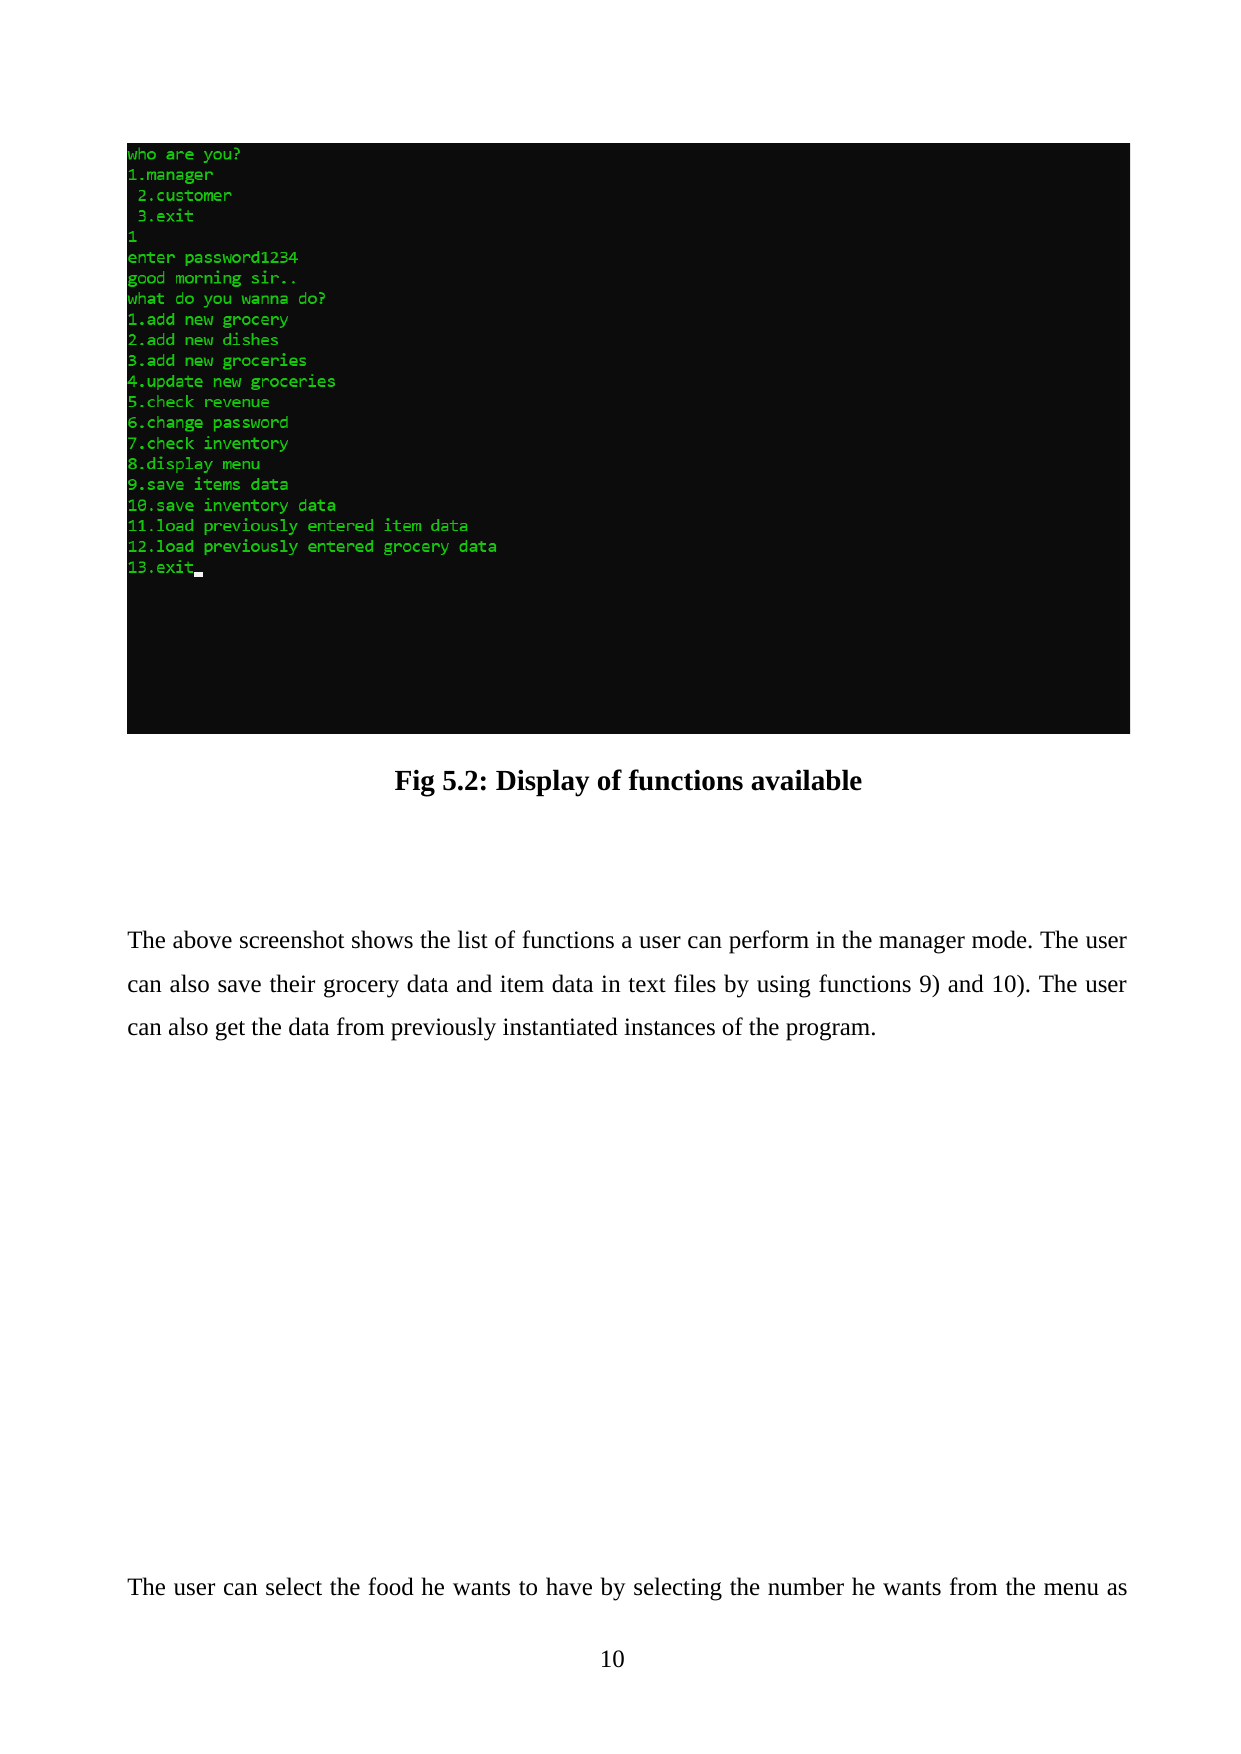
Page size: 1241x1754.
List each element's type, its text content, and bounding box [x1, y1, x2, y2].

text Fig 5.2: Display of functions available [127, 763, 1130, 796]
picture [127, 141, 1131, 734]
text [127, 1572, 1130, 1601]
text The above screenshot shows the list of functions a user can perform in the manager mode. The user can also save their grocery data and item data in text files by using functions 9) and 10). The user can also get the data from previously instantiated instances of the program. [127, 926, 1130, 1041]
